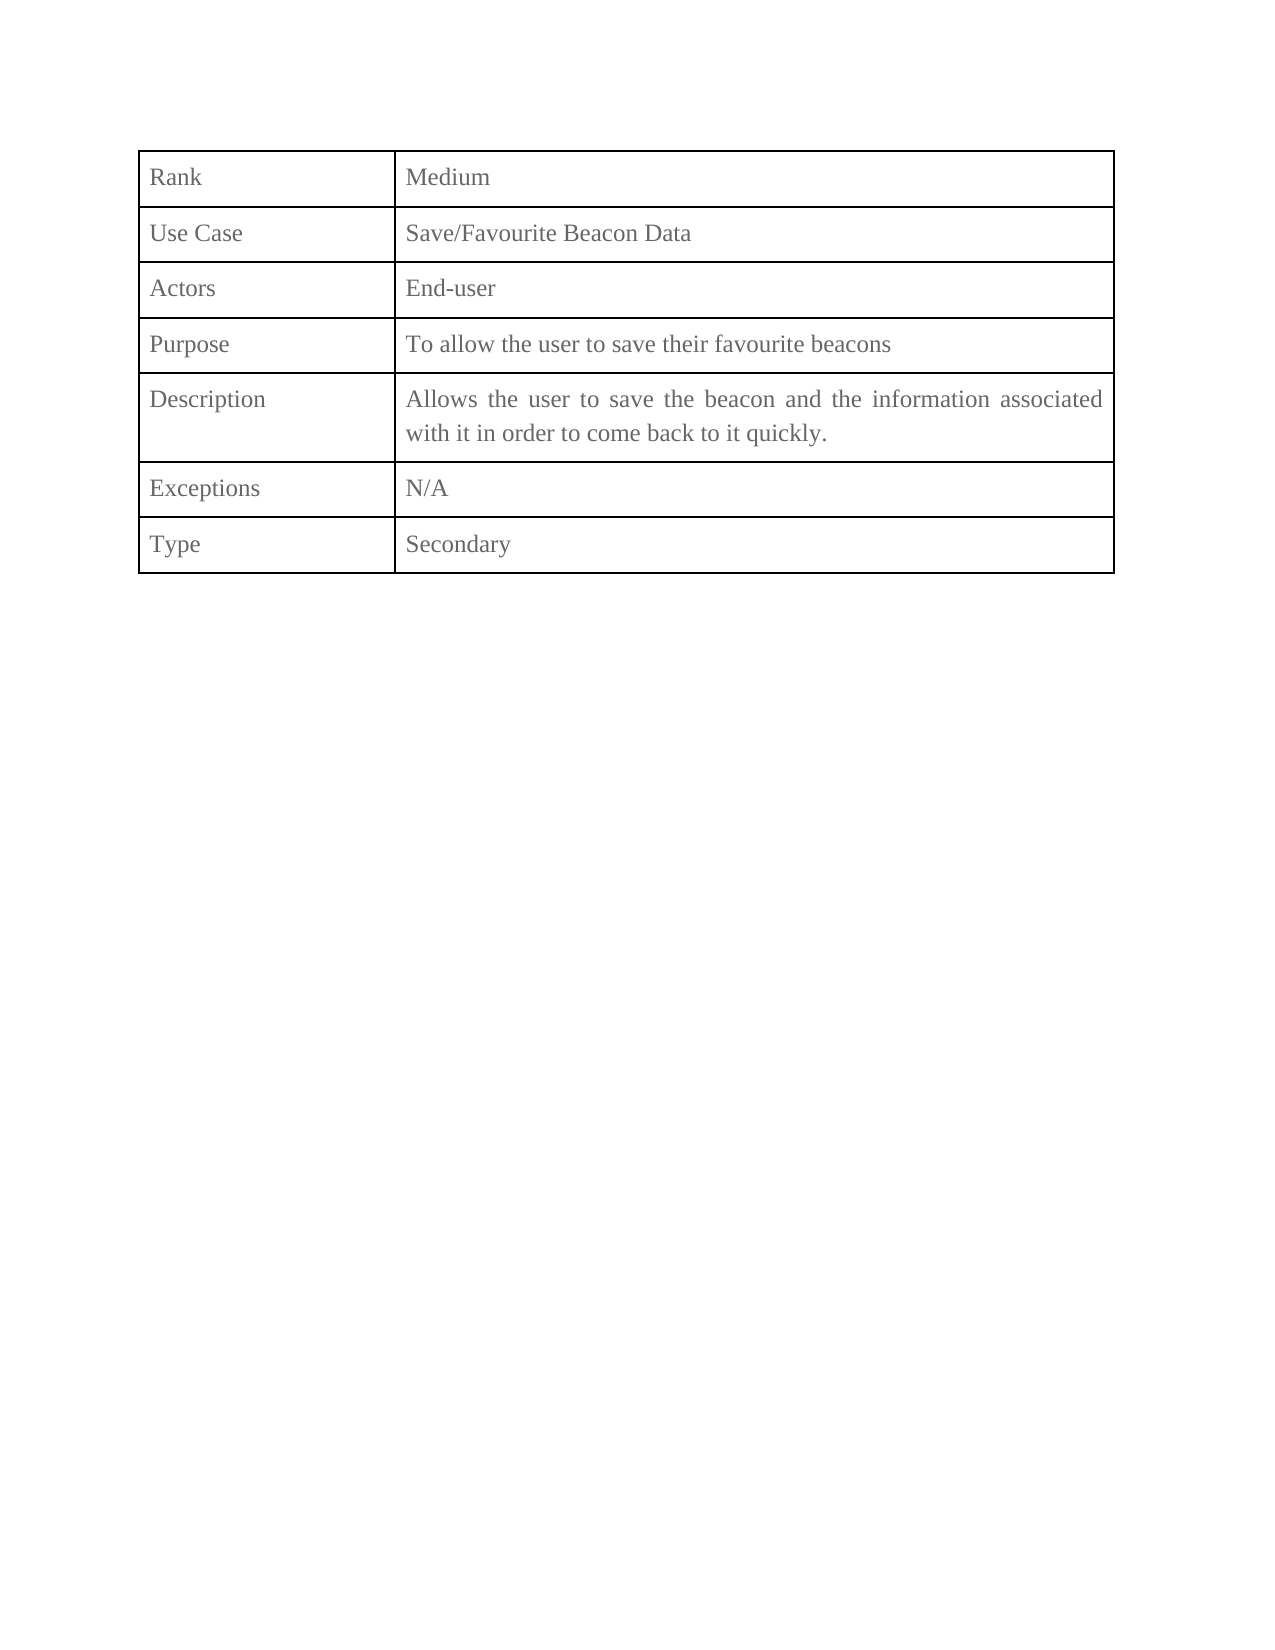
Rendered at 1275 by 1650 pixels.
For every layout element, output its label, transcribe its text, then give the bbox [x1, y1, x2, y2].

table_cell End-user [396, 263, 1113, 317]
table_cell To allow the user to save their favourite beacons [396, 319, 1113, 372]
table_cell Use Case [140, 208, 394, 261]
table_cell Exceptions [140, 463, 394, 516]
table_cell Actors [140, 263, 394, 317]
table_cell Medium [396, 152, 1113, 206]
table_cell Description [140, 374, 394, 461]
table_cell Type [140, 518, 394, 572]
table_cell Rank [140, 152, 394, 206]
table_cell Save/Favourite Beacon Data [396, 208, 1113, 261]
table_cell N/A [396, 463, 1113, 516]
table_cell Allows the user to save the beacon and the information associated with it in order to come back to it quickly. [396, 374, 1113, 461]
table_cell Purpose [140, 319, 394, 372]
table_cell Secondary [396, 518, 1113, 572]
